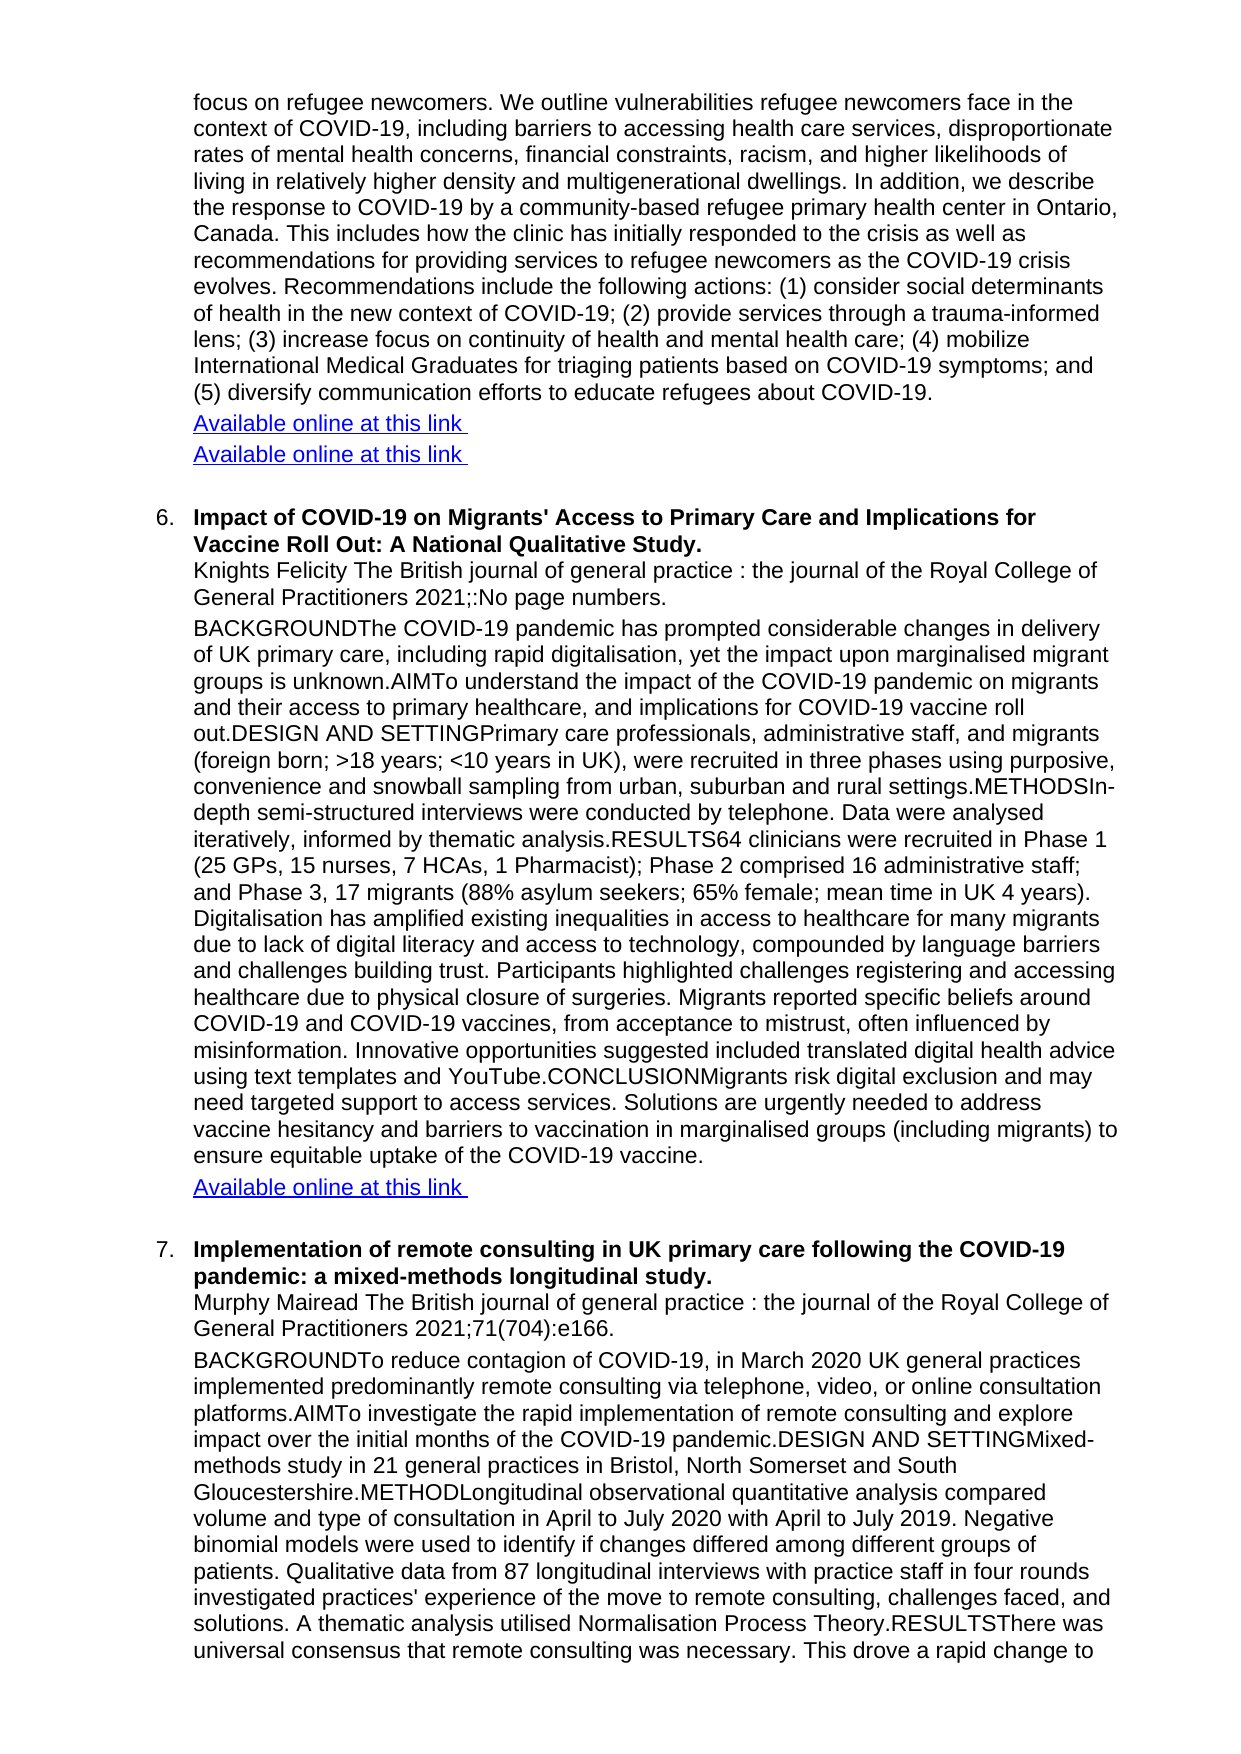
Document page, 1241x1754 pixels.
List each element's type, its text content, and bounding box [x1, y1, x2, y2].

text Available online at this link [193, 1173, 1122, 1200]
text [193, 1347, 1122, 1663]
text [193, 89, 1122, 405]
text Available online at this link [193, 441, 1122, 468]
text Available online at this link [193, 410, 1122, 436]
text BACKGROUNDThe COVID-19 pandemic has prompted considerable changes in delivery of UK primary care, including rapid digitalisation, yet the impact upon marginalised migrant groups is unknown.AIMTo understand the impact of the COVID-19 pandemic on migrants and their access to primary healthcare, and implications for COVID-19 vaccine roll out.DESIGN AND SETTINGPrimary care professionals, administrative staff, and migrants (foreign born; >18 years; <10 years in UK), were recruited in three phases using purposive, convenience and snowball sampling from urban, suburban and rural settings.METHODSIn-depth semi-structured interviews were conducted by telephone. Data were analysed iteratively, informed by thematic analysis.RESULTS64 clinicians were recruited in Phase 1 (25 GPs, 15 nurses, 7 HCAs, 1 Pharmacist); Phase 2 comprised 16 administrative staff; and Phase 3, 17 migrants (88% asylum seekers; 65% female; mean time in UK 4 years). Digitalisation has amplified existing inequalities in access to healthcare for many migrants due to lack of digital literacy and access to technology, compounded by language barriers and challenges building trust. Participants highlighted challenges registering and accessing healthcare due to physical closure of surgeries. Migrants reported specific beliefs around COVID-19 and COVID-19 vaccines, from acceptance to mistrust, often influenced by misinformation. Innovative opportunities suggested included translated digital health advice using text templates and YouTube.CONCLUSIONMigrants risk digital exclusion and may need targeted support to access services. Solutions are urgently needed to address vaccine hesitancy and barriers to vaccination in marginalised groups (including migrants) to ensure equitable uptake of the COVID-19 vaccine. [193, 615, 1122, 1168]
list Impact of COVID-19 on Migrants' Access to Primary Care and Implications for Vaccine Roll Out: A National Qualitative Study. Knights Felicity The British journal of general practice : the journal of the Royal College of General Practitioners 2021;:No page numbers. [156, 504, 1122, 610]
list Implementation of remote consulting in UK primary care following the COVID-19 pandemic: a mixed-methods longitudinal study. Murphy Mairead The British journal of general practice : the journal of the Royal College of General Practitioners 2021;71(704):e166. [156, 1236, 1122, 1342]
